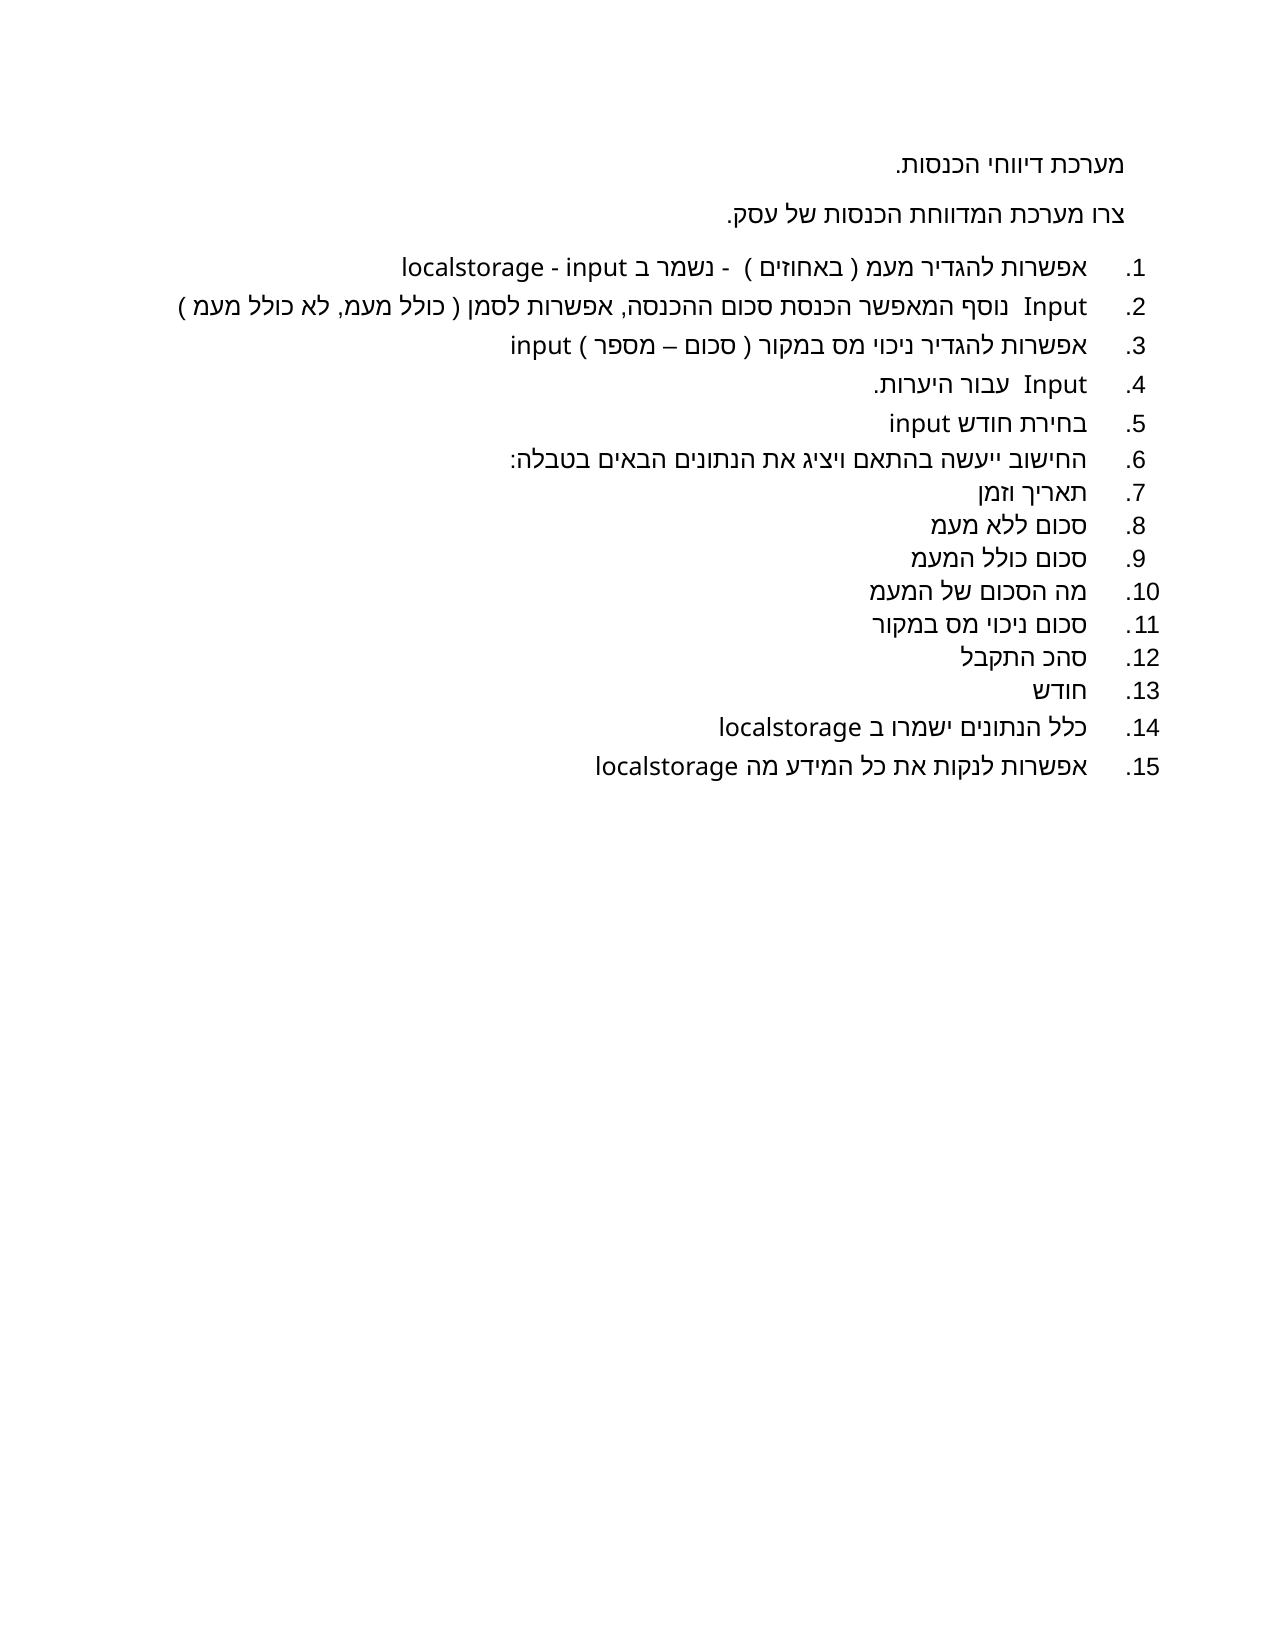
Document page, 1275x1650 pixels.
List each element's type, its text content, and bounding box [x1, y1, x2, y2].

text צרו מערכת המדווחת הכנסות של עסק. [150, 200, 1125, 228]
list אפשרות להגדיר מעמ ( באחוזים ) - נשמר ב localstorage - input [150, 249, 1125, 283]
list החישוב ייעשה בהתאם ויציג את הנתונים הבאים בטבלה: [150, 445, 1125, 474]
list תאריך וזמן [150, 478, 1125, 507]
list חודש [150, 676, 1125, 705]
list סכום ללא מעמ [150, 511, 1125, 540]
list סכום ניכוי מס במקור [150, 610, 1125, 639]
list אפשרות לנקות את כל המידע מה localstorage [150, 748, 1125, 783]
list סהכ התקבל [150, 643, 1125, 672]
list בחירת חודש input [150, 406, 1125, 440]
list אפשרות להגדיר ניכוי מס במקור ( סכום – מספר ) input [150, 328, 1125, 362]
list Input עבור היערות. [150, 367, 1125, 401]
text מערכת דיווחי הכנסות. [150, 150, 1125, 179]
list Input נוסף המאפשר הכנסת סכום ההכנסה, אפשרות לסמן ( כולל מעמ, לא כולל מעמ ) [150, 288, 1125, 323]
list סכום כולל המעמ [150, 544, 1125, 573]
list מה הסכום של המעמ [150, 577, 1125, 606]
list כלל הנתונים ישמרו ב localstorage [150, 709, 1125, 743]
